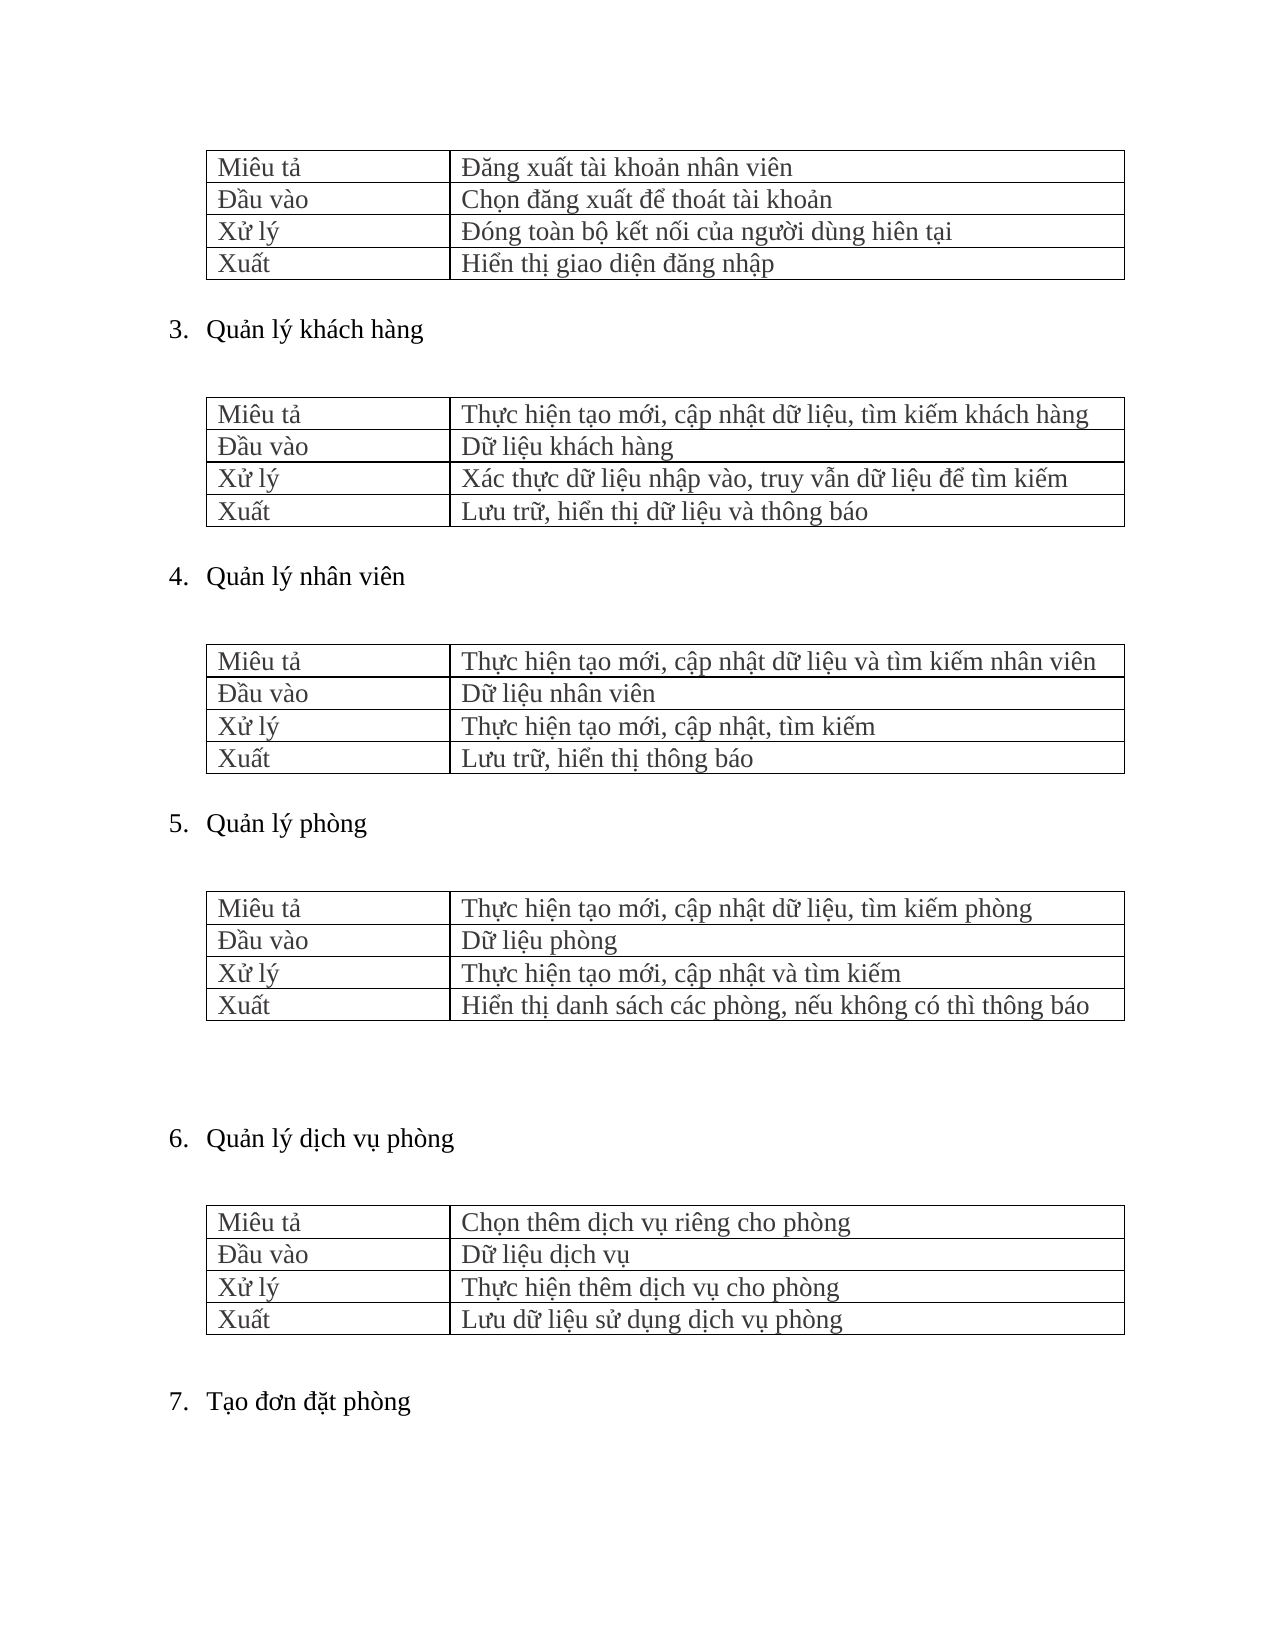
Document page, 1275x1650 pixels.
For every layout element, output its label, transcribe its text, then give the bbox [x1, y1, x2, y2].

table_cell Xử lý [207, 215, 449, 247]
table_cell Dữ liệu phòng [451, 925, 1124, 956]
table_cell Thực hiện thêm dịch vụ cho phòng [451, 1271, 1124, 1302]
table_cell Xử lý [207, 957, 449, 988]
table_cell Đóng toàn bộ kết nối của người dùng hiên tại [451, 215, 1124, 247]
table_cell Thực hiện tạo mới, cập nhật, tìm kiếm [451, 710, 1124, 741]
table_header Đăng xuất tài khoản nhân viên [451, 151, 1124, 182]
table_header Chọn thêm dịch vụ riêng cho phòng [451, 1206, 1124, 1238]
table_cell Xử lý [207, 1271, 449, 1302]
list Tạo đơn đặt phòng [169, 1385, 1125, 1417]
table_cell Xác thực dữ liệu nhập vào, truy vẫn dữ liệu để tìm kiếm [451, 463, 1124, 494]
table_header Thực hiện tạo mới, cập nhật dữ liệu, tìm kiếm khách hàng [451, 398, 1124, 429]
list Quản lý dịch vụ phòng [169, 1122, 1125, 1153]
table_cell Xuất [207, 1303, 449, 1334]
list Quản lý phòng [169, 807, 1125, 839]
table_cell Đầu vào [207, 430, 449, 461]
table_cell Lưu dữ liệu sử dụng dịch vụ phòng [451, 1303, 1124, 1334]
table_cell Thực hiện tạo mới, cập nhật và tìm kiếm [451, 957, 1124, 988]
table_header Miêu tả [207, 151, 449, 182]
table_cell Dữ liệu dịch vụ [451, 1239, 1124, 1270]
table_cell Xuất [207, 989, 449, 1020]
table_cell Lưu trữ, hiển thị thông báo [451, 742, 1124, 773]
table_header Miêu tả [207, 892, 449, 923]
table_cell Xuất [207, 495, 449, 526]
table_header Miêu tả [207, 1206, 449, 1238]
table_cell Đầu vào [207, 183, 449, 214]
table_cell Xử lý [207, 710, 449, 741]
table_header Thực hiện tạo mới, cập nhật dữ liệu, tìm kiếm phòng [451, 892, 1124, 923]
table_cell Xử lý [207, 463, 449, 494]
table_cell Đầu vào [207, 925, 449, 956]
table_header Miêu tả [207, 398, 449, 429]
table_cell Hiển thị giao diện đăng nhập [451, 248, 1124, 279]
list Quản lý nhân viên [169, 560, 1125, 592]
table_cell Dữ liệu khách hàng [451, 430, 1124, 461]
table_cell Xuất [207, 248, 449, 279]
table_cell Dữ liệu nhân viên [451, 678, 1124, 708]
table_cell Lưu trữ, hiển thị dữ liệu và thông báo [451, 495, 1124, 526]
list Quản lý khách hàng [169, 313, 1125, 344]
table_cell Xuất [207, 742, 449, 773]
table_cell Chọn đăng xuất để thoát tài khoản [451, 183, 1124, 214]
table_header Thực hiện tạo mới, cập nhật dữ liệu và tìm kiếm nhân viên [451, 645, 1124, 676]
table_header Miêu tả [207, 645, 449, 676]
table_cell Đầu vào [207, 1239, 449, 1270]
table_cell Đầu vào [207, 678, 449, 708]
table_cell Hiển thị danh sách các phòng, nếu không có thì thông báo [451, 989, 1124, 1020]
